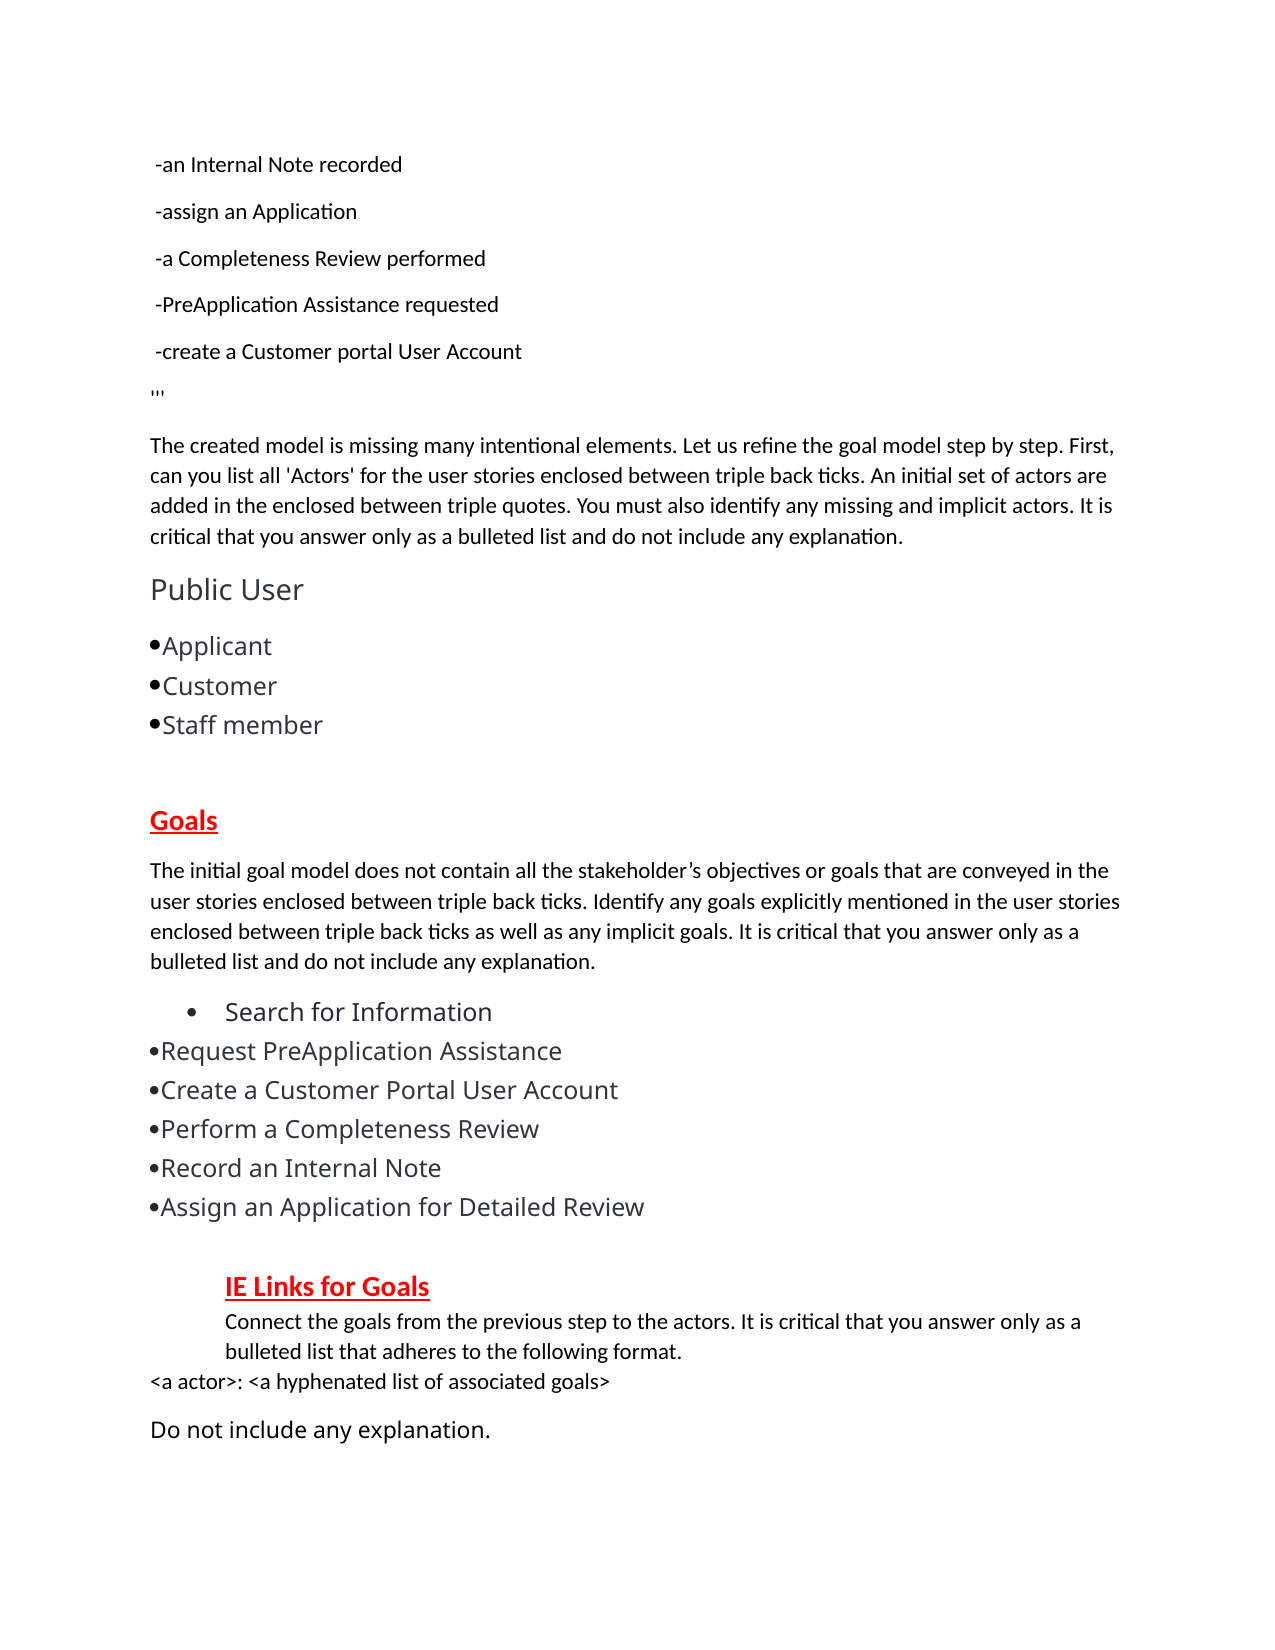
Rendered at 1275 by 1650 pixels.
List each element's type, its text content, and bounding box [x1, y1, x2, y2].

list Do not include any explanation. [150, 1414, 1125, 1445]
list Perform a Completeness Review [150, 1112, 1125, 1146]
text ''' [150, 384, 1125, 412]
list Staff member [150, 707, 1125, 741]
text <a actor>: <a hyphenated list of associated goals> [150, 1367, 1125, 1395]
list IE Links for Goals [225, 1268, 1125, 1304]
list Applicant [150, 629, 1125, 663]
text -PreApplication Assistance requested [150, 291, 1125, 319]
list Record an Internal Note [150, 1151, 1125, 1185]
text Goals [150, 802, 1125, 837]
text The created model is missing many intentional elements. Let us refine the goal model step by step. First, can you list all 'Actors' for the user stories enclosed between triple back ticks. An initial set of actors are added in the enclosed between triple quotes. You must also identify any missing and implicit actors. It is critical that you answer only as a bulleted list and do not include any explanation. [150, 431, 1125, 550]
list Assign an Application for Detailed Review [150, 1190, 1125, 1224]
text -an Internal Note recorded [150, 150, 1125, 178]
text The initial goal model does not contain all the stakeholder’s objectives or goals that are conveyed in the user stories enclosed between triple back ticks. Identify any goals explicitly mentioned in the user stories enclosed between triple back ticks as well as any implicit goals. It is critical that you answer only as a bulleted list and do not include any explanation. [150, 857, 1125, 975]
list Connect the goals from the previous step to the actors. It is critical that you answer only as a bulleted list that adheres to the following format. [225, 1307, 1125, 1365]
text -assign an Application [150, 197, 1125, 225]
text -a Completeness Review performed [150, 244, 1125, 272]
list Request PreApplication Assistance [150, 1033, 1125, 1067]
list Customer [150, 668, 1125, 702]
text Public User [150, 569, 1125, 608]
list Create a Customer Portal User Account [150, 1072, 1125, 1107]
list Search for Information [187, 994, 1125, 1028]
text -create a Customer portal User Account [150, 337, 1125, 366]
